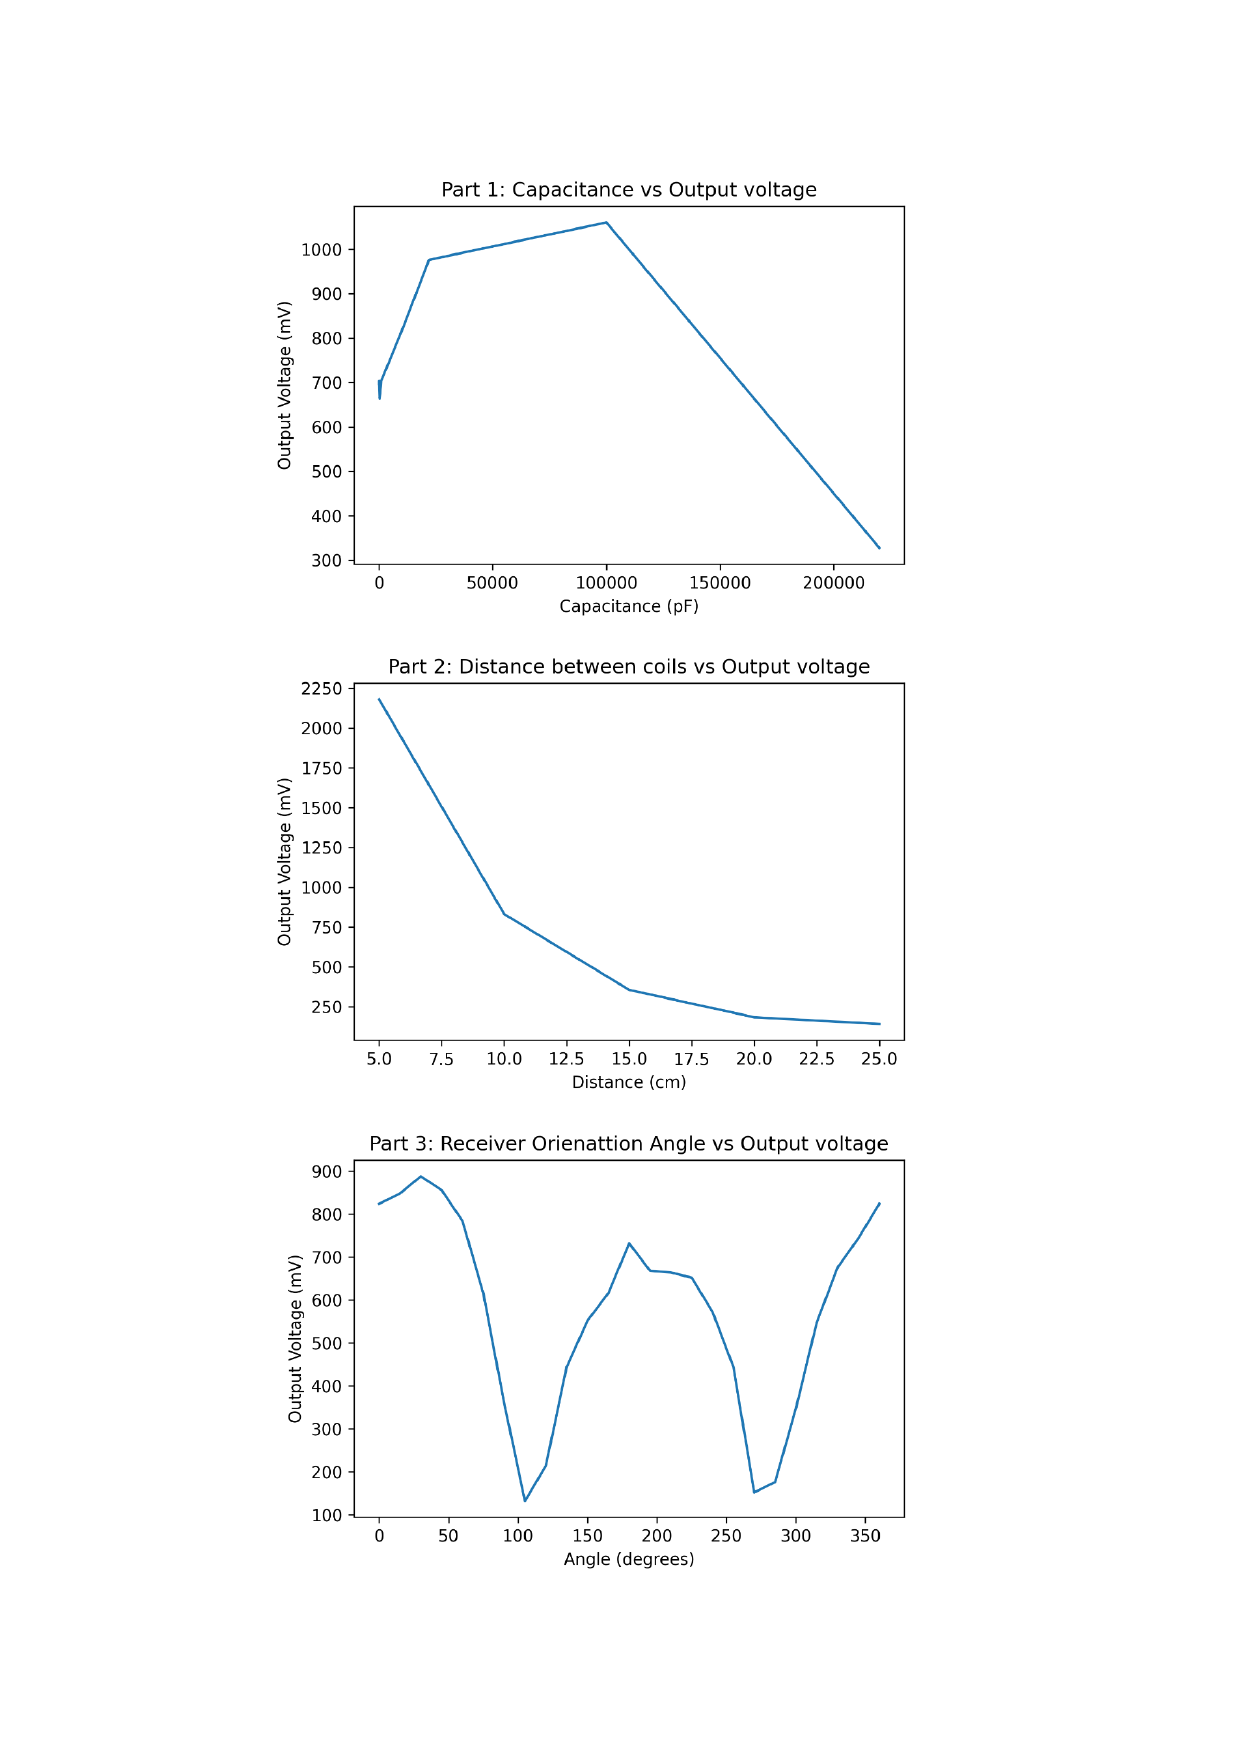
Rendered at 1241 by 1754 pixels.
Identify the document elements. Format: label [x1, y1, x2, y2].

picture [265, 1103, 975, 1576]
picture [265, 150, 975, 623]
picture [265, 626, 975, 1099]
